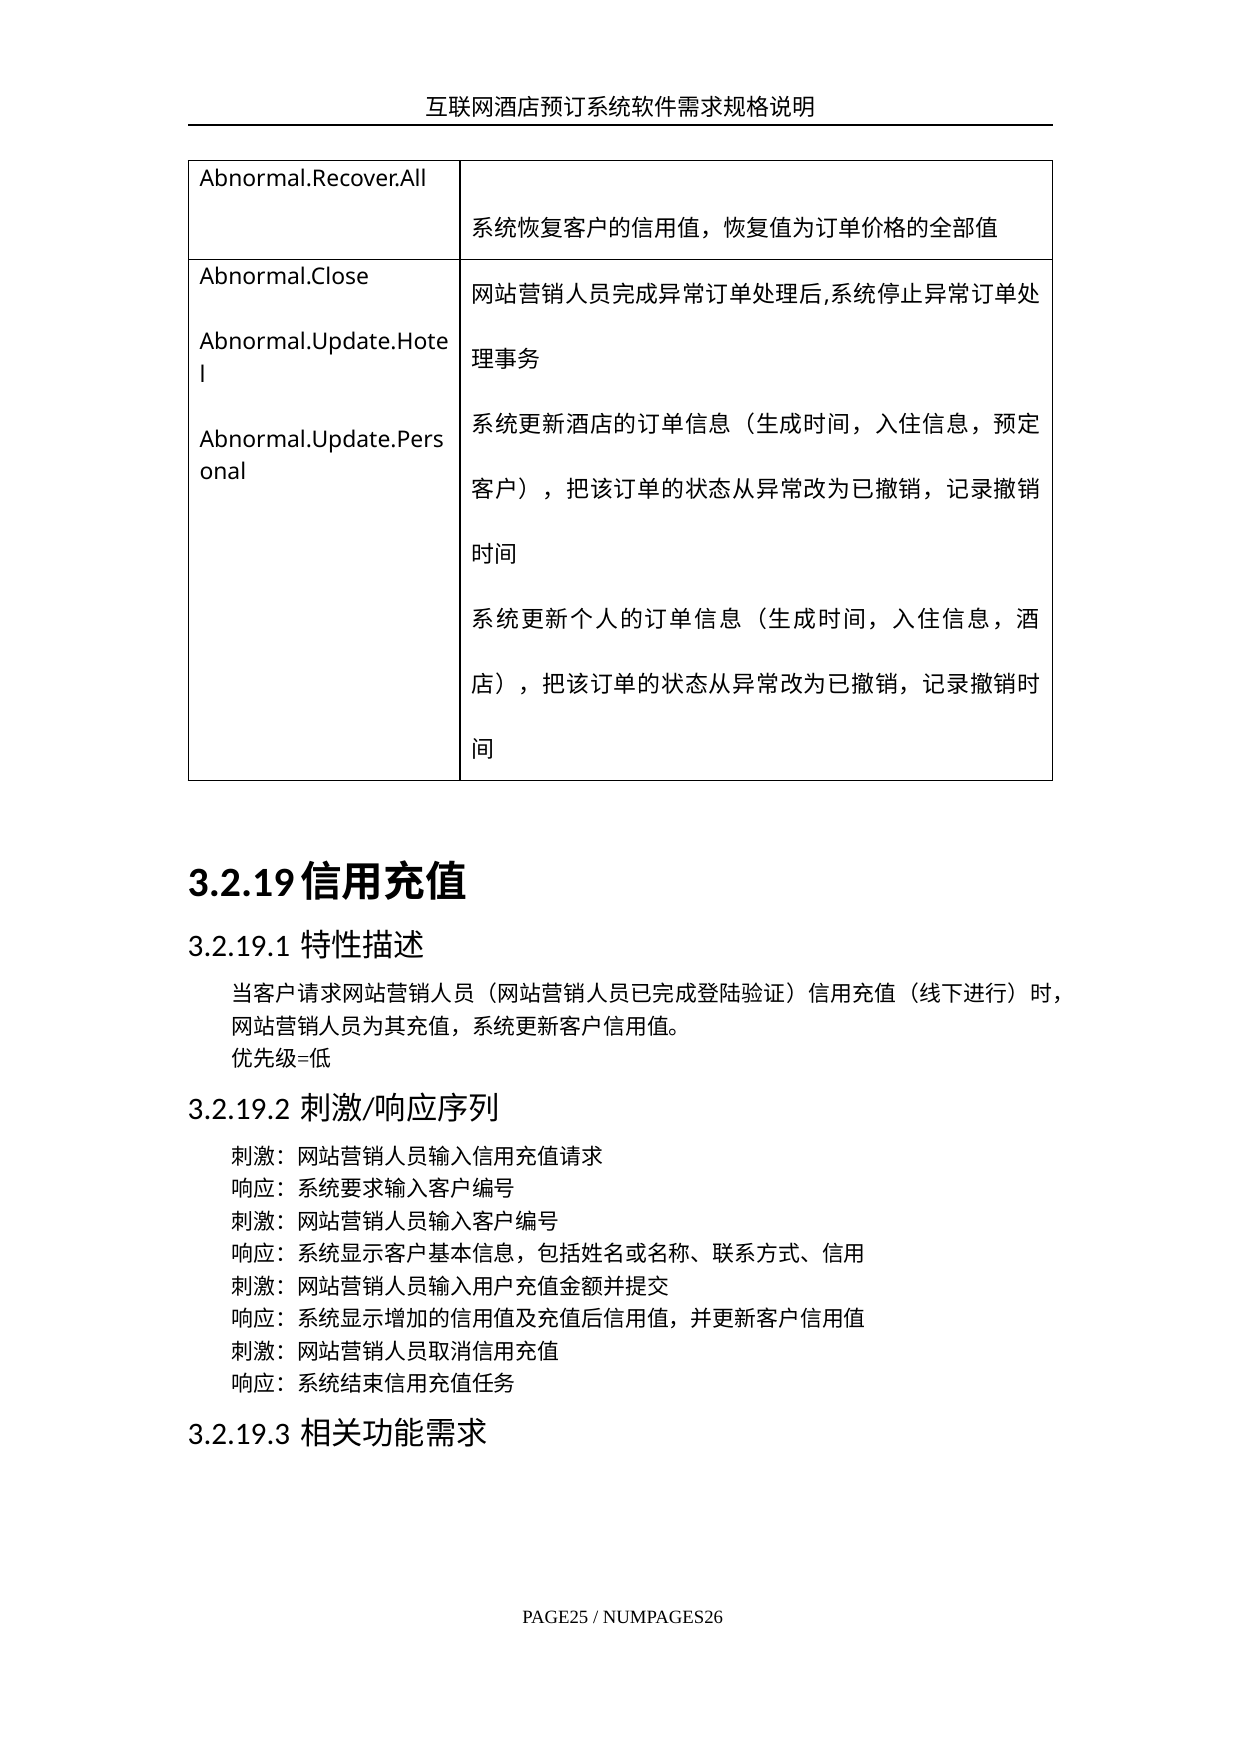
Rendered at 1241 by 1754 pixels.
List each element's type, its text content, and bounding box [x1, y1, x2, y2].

text 响应：系统要求输入客户编号 [187, 1171, 1053, 1203]
table_cell 网站营销人员完成异常订单处理后,系统停止异常订单处理事务 系统更新酒店的订单信息（生成时间，入住信息，预定客户），把该订单的状态从异常改为已撤销，记录撤销时间 系统更新个人的订单信息（生成时间，入住信息，酒店），把该订单的状态从异常改为已撤销，记录撤销时间 [461, 260, 1052, 780]
text 刺激：网站营销人员输入用户充值金额并提交 [187, 1268, 1053, 1301]
text 优先级=低 [231, 1041, 1053, 1073]
list 特性描述 [187, 911, 1053, 976]
text 响应：系统显示增加的信用值及充值后信用值，并更新客户信用值 [231, 1301, 1053, 1333]
text 响应：系统显示客户基本信息，包括姓名或名称、联系方式、信用 [231, 1236, 1053, 1268]
text 刺激：网站营销人员输入客户编号 [231, 1203, 1053, 1236]
table_cell Abnormal.Close Abnormal.Update.Hotel Abnormal.Update.Personal [189, 260, 459, 780]
list 相关功能需求 [187, 1398, 1053, 1463]
list 刺激/响应序列 [187, 1073, 1053, 1138]
table_cell Abnormal.Recover.Half Abnormal.Recover.All [189, 161, 459, 259]
text 响应：系统结束信用充值任务 [231, 1366, 1053, 1398]
text 当客户请求网站营销人员（网站营销人员已完成登陆验证）信用充值（线下进行）时，网站营销人员为其充值，系统更新客户信用值。 [231, 976, 1053, 1041]
text 刺激：网站营销人员取消信用充值 [231, 1333, 1053, 1366]
text 刺激：网站营销人员输入信用充值请求 [231, 1138, 1053, 1171]
list 信用充值 [187, 846, 1053, 911]
table_cell 系统恢复客户的信用值，恢复值为订单价格的一半 系统恢复客户的信用值，恢复值为订单价格的全部值 [461, 161, 1052, 259]
